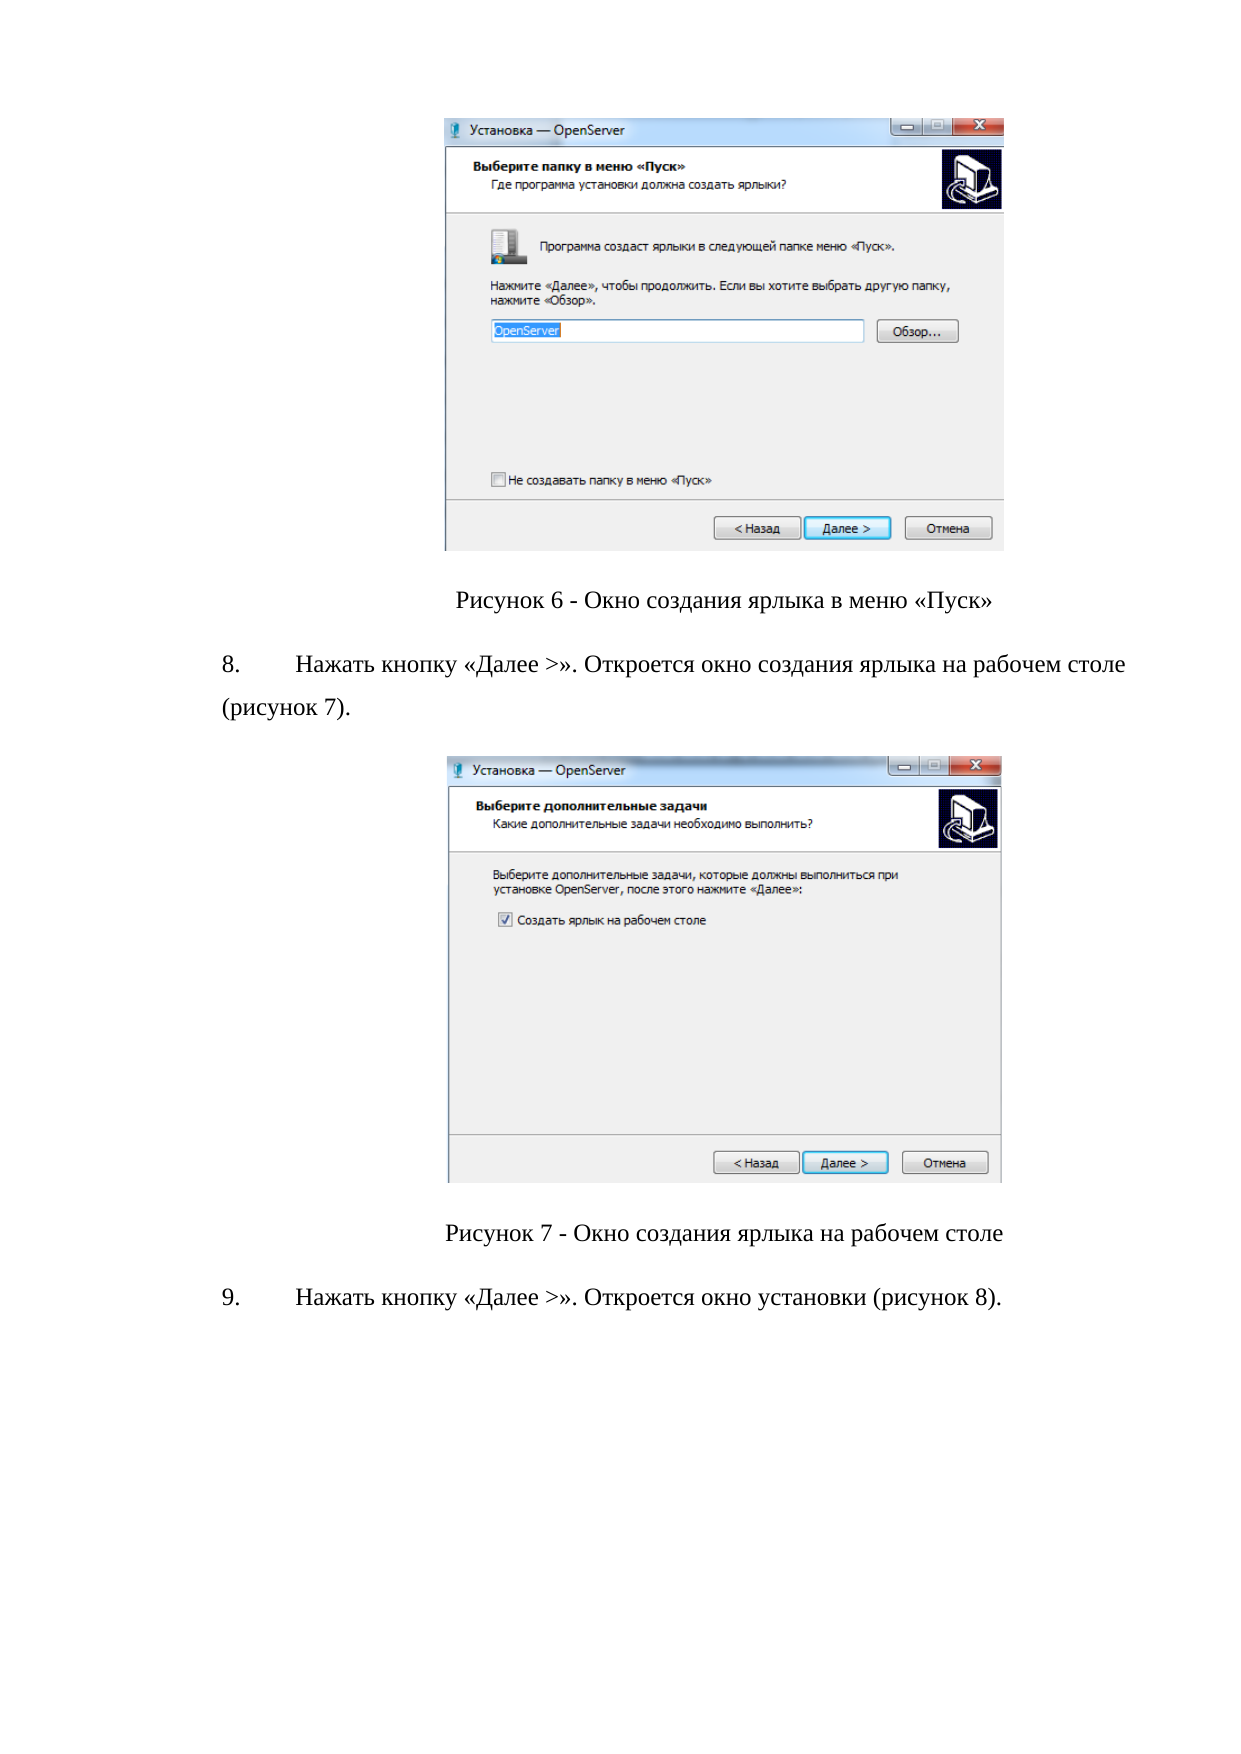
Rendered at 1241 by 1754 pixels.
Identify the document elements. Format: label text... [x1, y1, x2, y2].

picture [444, 118, 1004, 551]
list Нажать кнопку «Далее >». Откроется окно создания ярлыка на рабочем столе (рисунок 7). [222, 649, 1152, 721]
text Рисунок 7 - Окно создания ярлыка на рабочем столе [297, 1218, 1152, 1247]
text Рисунок 6 - Окно создания ярлыка в меню «Пуск» [297, 585, 1152, 614]
picture [446, 756, 1002, 1183]
list Нажать кнопку «Далее >». Откроется окно установки (рисунок 8). [222, 1282, 1152, 1311]
